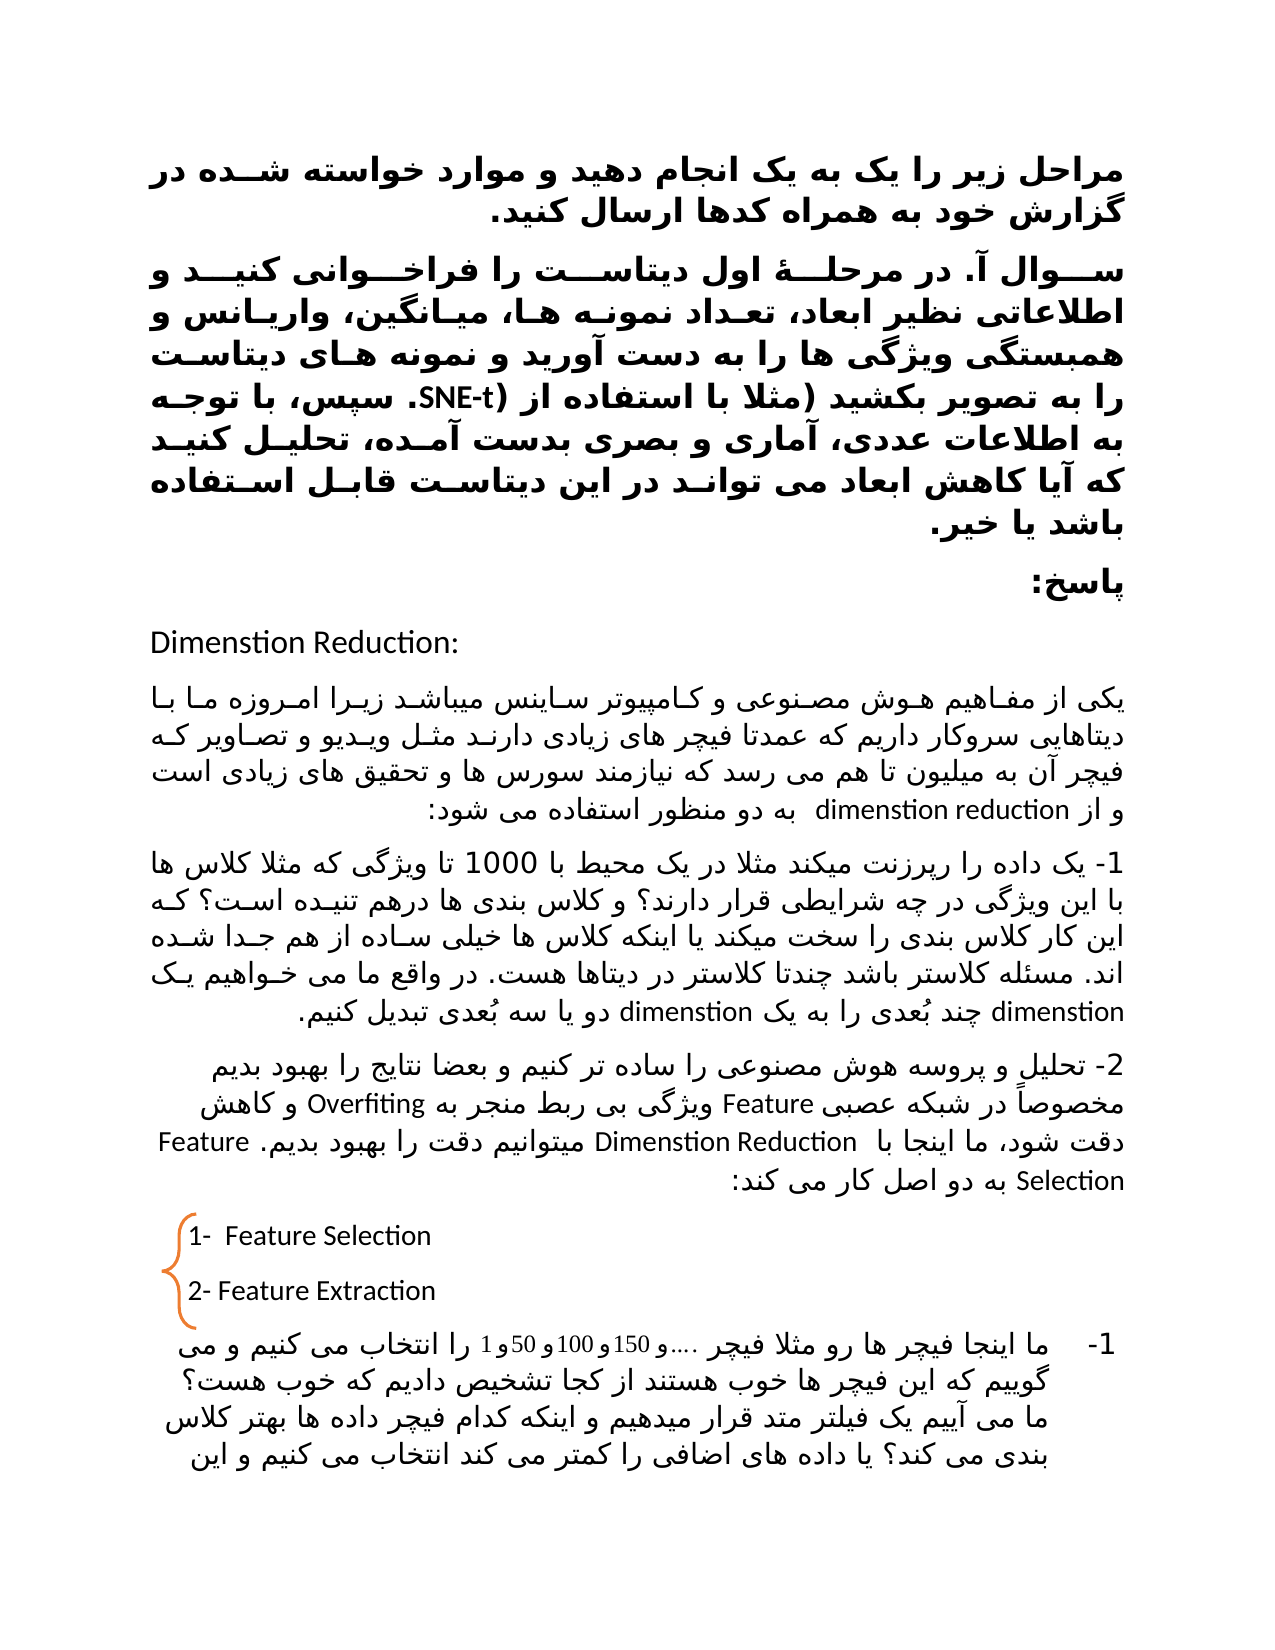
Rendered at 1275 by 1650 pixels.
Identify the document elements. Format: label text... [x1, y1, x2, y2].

text Dimenstion Reduction: [150, 621, 1125, 661]
text 2- Feature Extraction [187, 1272, 1125, 1307]
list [150, 1327, 1087, 1471]
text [150, 150, 1125, 231]
text سوال آ. در مرحلۀ اول دیتاست را فراخوانی کنید و اطلاعاتی نظیر ابعاد، تعداد نمونه ها، میانگین، واریانس و همبستگی ویژگی ها را به دست آورید و نمونه های دیتاست را به تصویر بکشید (مثلا با استفاده از (SNE-t. سپس، با توجه به اطلاعات عددی، آماری و بصری بدست آمده، تحلیل کنید که آیا کاهش ابعاد می تواند در این دیتاست قابل استفاده باشد یا خیر. [150, 250, 1125, 542]
text 2- تحلیل و پروسه هوش مصنوعی را ساده تر کنیم و بعضا نتایج را بهبود بدیم مخصوصاً در شبکه عصبی Feature ویژگی بی ربط منجر به Overfiting و کاهش دقت شود، ما اینجا با Dimenstion Reduction میتوانیم دقت را بهبود بدیم. Feature Selection به دو اصل کار می کند: [150, 1048, 1125, 1197]
text پاسخ: [150, 562, 1125, 601]
text یکی از مفاهیم هوش مصنوعی و کامپیوتر ساینس میباشد زیرا امروزه ما با دیتاهایی سروکار داریم که عمدتا فیچر های زیادی دارند مثل ویدیو و تصاویر که فیچر آن به میلیون تا هم می رسد که نیازمند سورس ها و تحقیق های زیادی است و از dimenstion reduction به دو منظور استفاده می شود: [150, 681, 1125, 827]
text 1- یک داده را رپرزنت میکند مثلا در یک محیط با 1000 تا ویژگی که مثلا کلاس ها با این ویژگی در چه شرایطی قرار دارند؟ و کلاس بندی ها درهم تنیده است؟ که این کار کلاس بندی را سخت میکند یا اینکه کلاس ها خیلی ساده از هم جدا شده اند. مسئله کلاستر باشد چندتا کلاستر در دیتاها هست. در واقع ما می خواهیم یک dimenstion چند بُعدی را به یک dimenstion دو یا سه بُعدی تبدیل کنیم. [150, 846, 1125, 1029]
list Feature Selection [187, 1217, 1125, 1252]
